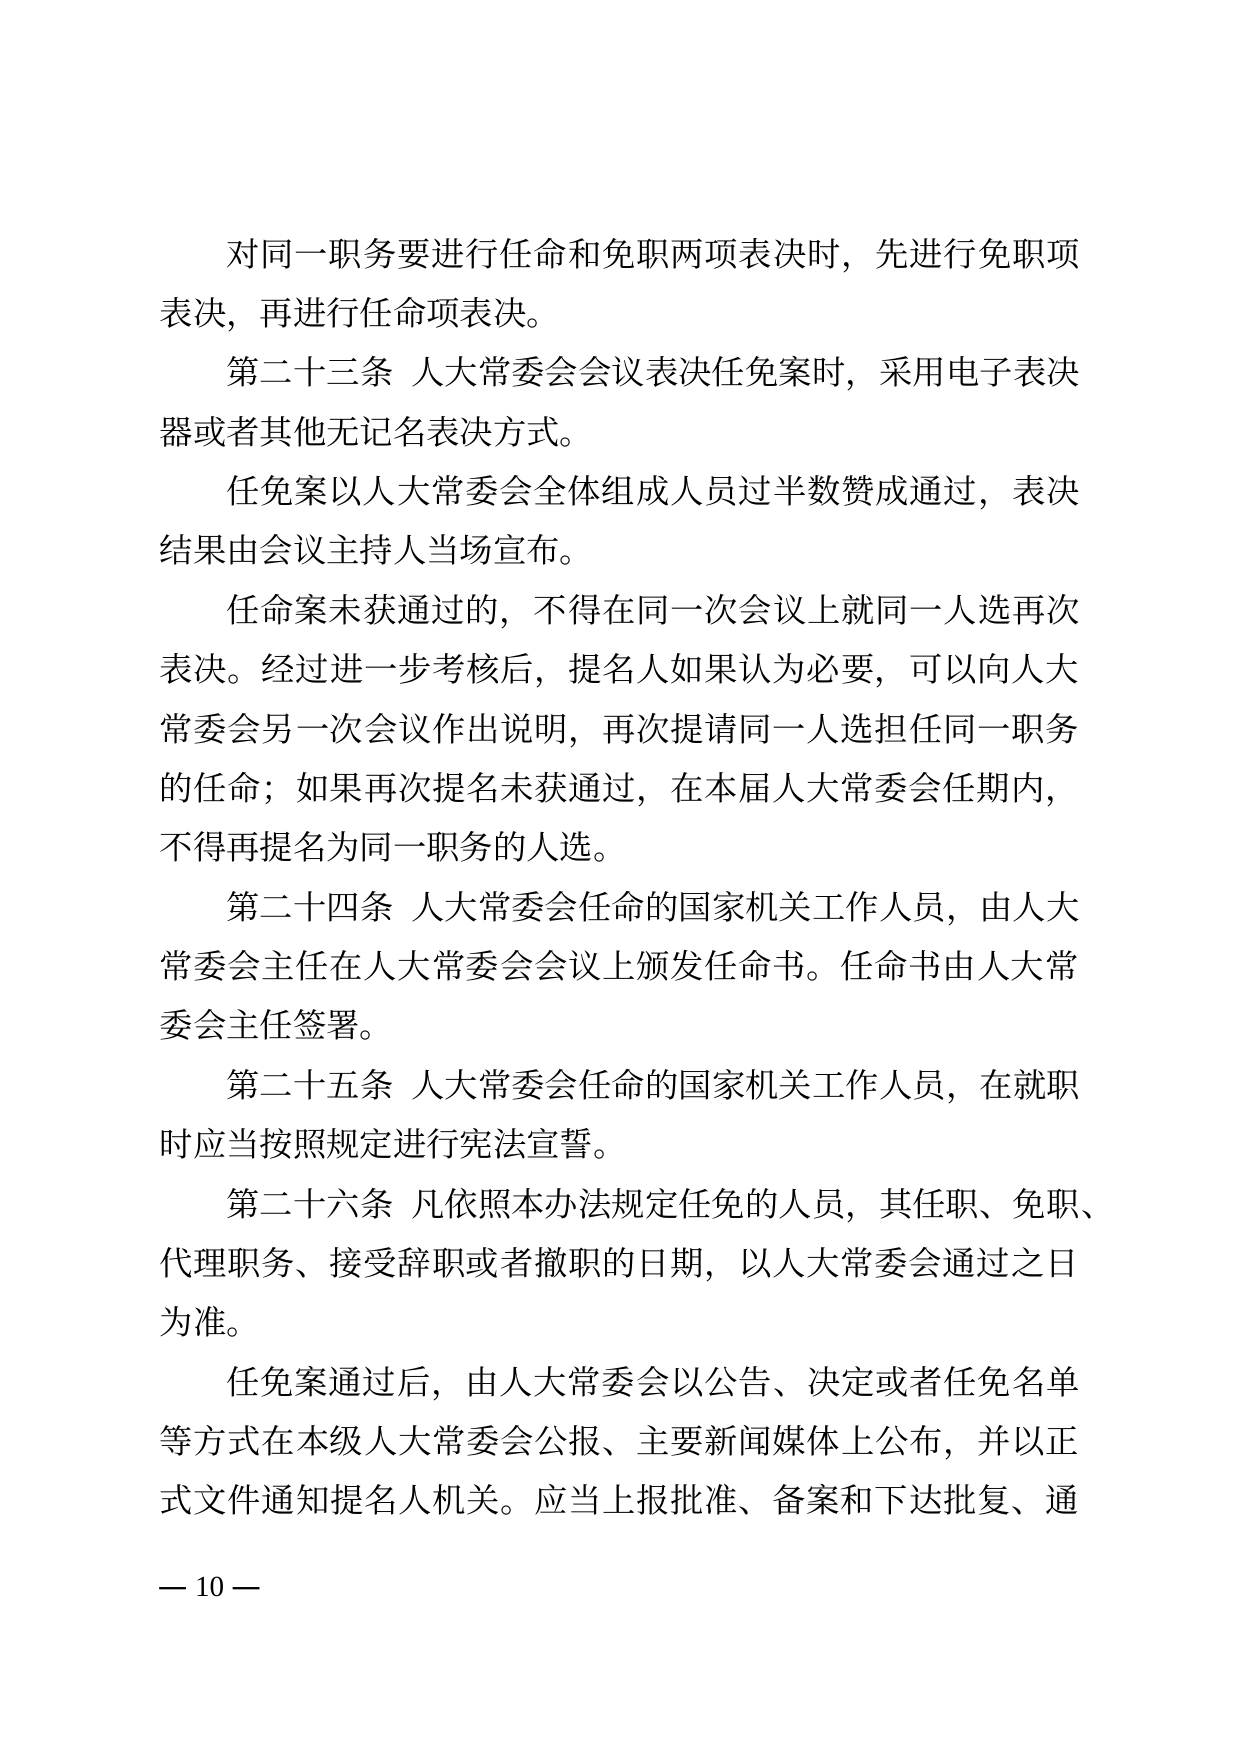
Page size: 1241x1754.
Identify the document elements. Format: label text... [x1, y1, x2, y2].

text 任命案未获通过的，不得在同一次会议上就同一人选再次表决。经过进一步考核后，提名人如果认为必要，可以向人大常委会另一次会议作出说明，再次提请同一人选担任同一职务的任命；如果再次提名未获通过，在本届人大常委会任期内，不得再提名为同一职务的人选。 [159, 575, 1081, 872]
text 第二十四条 人大常委会任命的国家机关工作人员，由人大常委会主任在人大常委会会议上颁发任命书。任命书由人大常委会主任签署。 [159, 872, 1081, 1050]
text 任免案以人大常委会全体组成人员过半数赞成通过，表决结果由会议主持人当场宣布。 [159, 456, 1081, 575]
text 对同一职务要进行任命和免职两项表决时，先进行免职项表决，再进行任命项表决。 [159, 218, 1081, 337]
text 第二十五条 人大常委会任命的国家机关工作人员，在就职时应当按照规定进行宪法宣誓。 [159, 1050, 1081, 1168]
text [159, 1347, 1081, 1525]
text 第二十六条 凡依照本办法规定任免的人员，其任职、免职、代理职务、接受辞职或者撤职的日期，以人大常委会通过之日为准。 [159, 1168, 1081, 1347]
text 第二十三条 人大常委会会议表决任免案时，采用电子表决器或者其他无记名表决方式。 [159, 337, 1081, 456]
